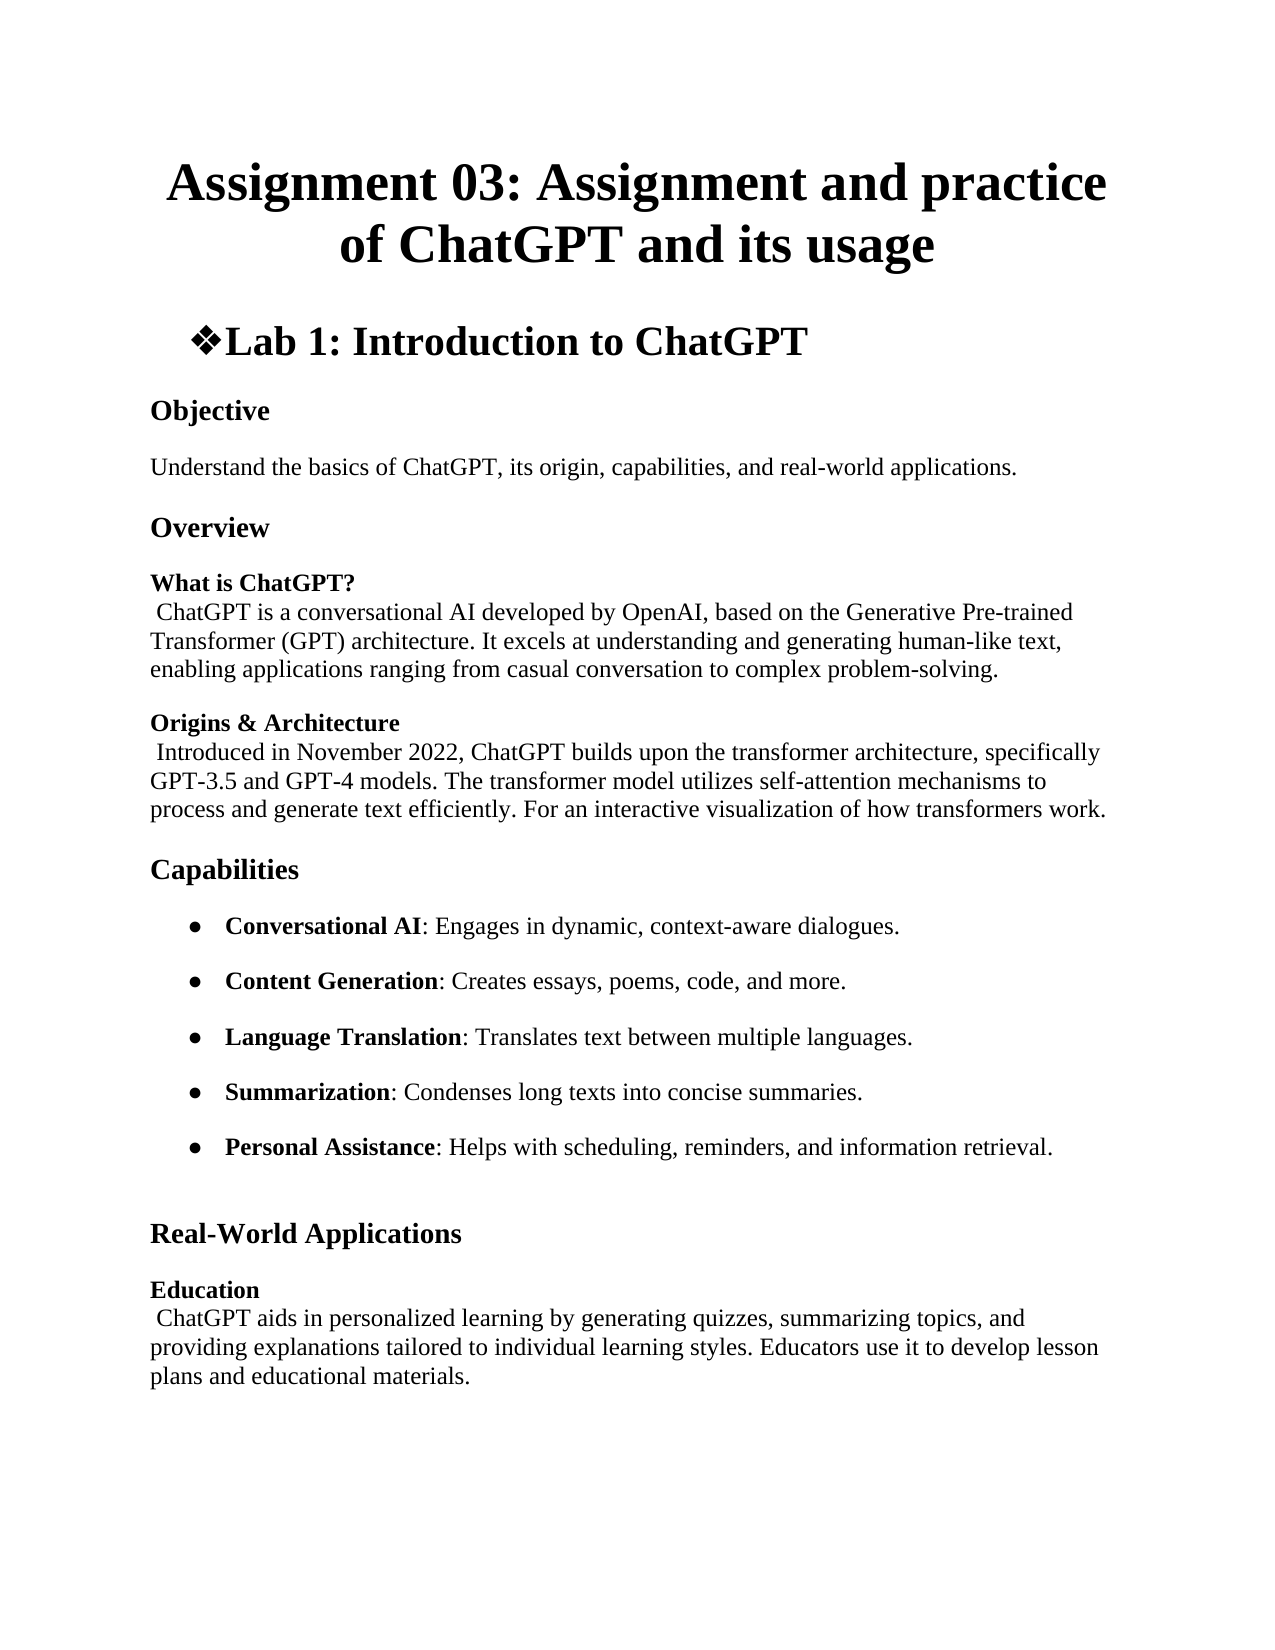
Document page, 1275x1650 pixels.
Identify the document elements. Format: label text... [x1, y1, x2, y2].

title Assignment 03: Assignment and practice of ChatGPT and its usage [150, 150, 1125, 274]
list Conversational AI: Engages in dynamic, context-aware dialogues. [187, 911, 1125, 966]
text What is ChatGPT? ChatGPT is a conversational AI developed by OpenAI, based on the Generative Pre-trained Transformer (GPT) architecture. It excels at understanding and generating human-like text, enabling applications ranging from casual conversation to complex problem-solving. [150, 568, 1125, 683]
list Summarization: Condenses long texts into concise summaries. [187, 1077, 1125, 1132]
list Content Generation: Creates essays, poems, code, and more. [187, 966, 1125, 1021]
subtitle Real-World Applications [150, 1216, 1125, 1250]
text Understand the basics of ChatGPT, its origin, capabilities, and real-world applications. [150, 452, 1125, 481]
subtitle Objective [150, 393, 1125, 427]
text Origins & Architecture Introduced in November 2022, ChatGPT builds upon the transformer architecture, specifically GPT-3.5 and GPT-4 models. The transformer model utilizes self-attention mechanisms to process and generate text efficiently. For an interactive visualization of how transformers work. [150, 708, 1125, 823]
subtitle Overview [150, 510, 1125, 543]
subtitle Lab 1: Introduction to ChatGPT [187, 316, 1125, 364]
subtitle Capabilities [150, 852, 1125, 886]
list Personal Assistance: Helps with scheduling, reminders, and information retrieval. [187, 1132, 1125, 1187]
text Education ChatGPT aids in personalized learning by generating quizzes, summarizing topics, and providing explanations tailored to individual learning styles. Educators use it to develop lesson plans and educational materials. [150, 1275, 1125, 1390]
list Language Translation: Translates text between multiple languages. [187, 1021, 1125, 1077]
